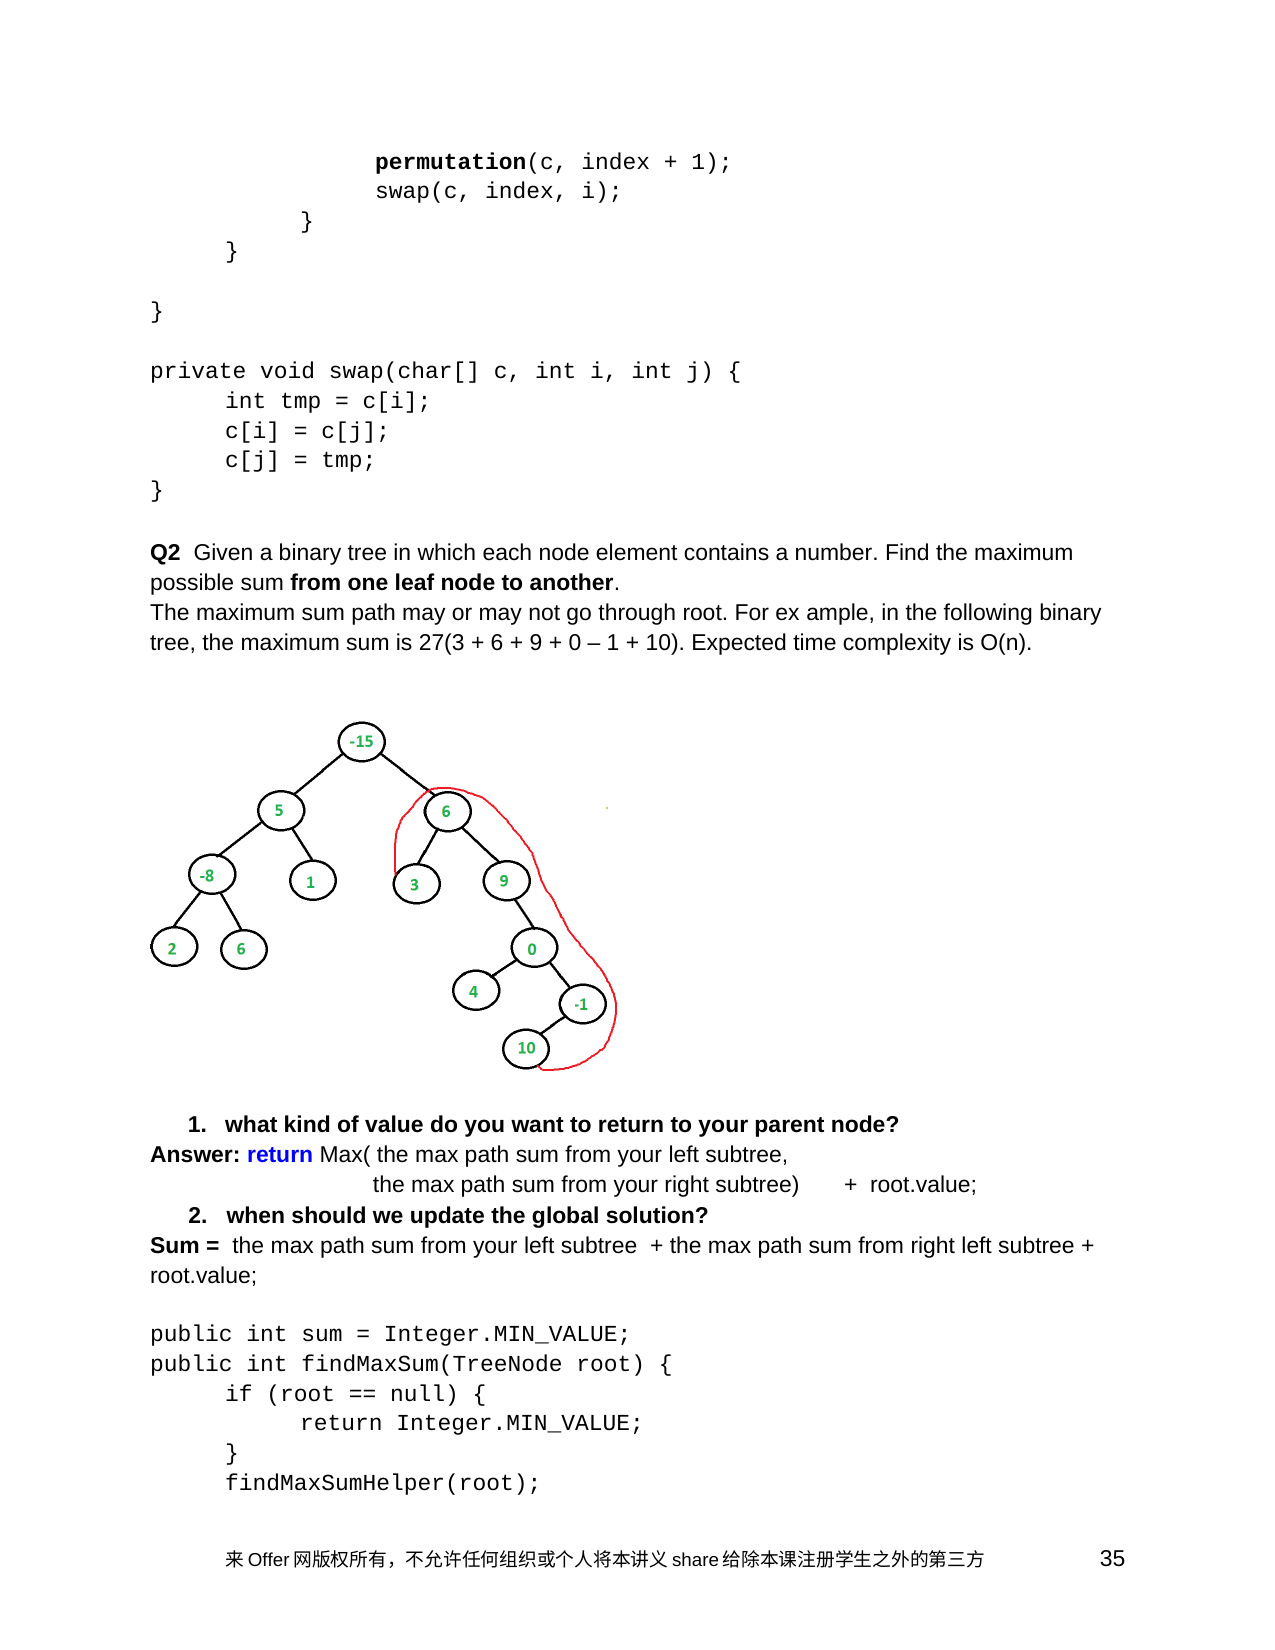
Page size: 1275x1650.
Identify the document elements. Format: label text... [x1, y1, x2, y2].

text } [150, 478, 1125, 504]
text Answer: return Max( the max path sum from your left subtree, [150, 1141, 1125, 1167]
text the max path sum from your right subtree) + root.value; [150, 1171, 1125, 1198]
text } [150, 239, 1125, 265]
text public int sum = Integer.MIN_VALUE; [150, 1322, 1125, 1348]
text c[j] = tmp; [150, 449, 1125, 475]
text } [225, 1442, 1125, 1467]
text public int findMaxSum(TreeNode root) { [150, 1352, 1125, 1378]
text 2. when should we update the global solution? [150, 1202, 1125, 1228]
picture [150, 719, 630, 1077]
text int tmp = c[i]; [150, 389, 1125, 415]
text } [225, 209, 1125, 236]
text swap(c, index, i); [225, 180, 1125, 206]
text Q2 Given a binary tree in which each node element contains a number. Find the maximum possible sum from one leaf node to another. [150, 538, 1125, 595]
text if (root == null) { [150, 1382, 1125, 1408]
text c[i] = c[j]; [150, 419, 1125, 445]
text Sum = the max path sum from your left subtree + the max path sum from right left subtree + root.value; [150, 1232, 1125, 1288]
text The maximum sum path may or may not go through root. For ex ample, in the following binary tree, the maximum sum is 27(3 + 6 + 9 + 0 – 1 + 10). Expected time complexity is O(n). [150, 599, 1125, 656]
list what kind of value do you want to return to your parent node? [188, 1111, 1125, 1137]
text } [150, 299, 1125, 325]
text return Integer.MIN_VALUE; [150, 1412, 1125, 1438]
text private void swap(char[] c, int i, int j) { [150, 359, 1125, 385]
text permutation(c, index + 1); [225, 150, 1125, 176]
text findMaxSumHelper(root); [225, 1471, 1125, 1497]
